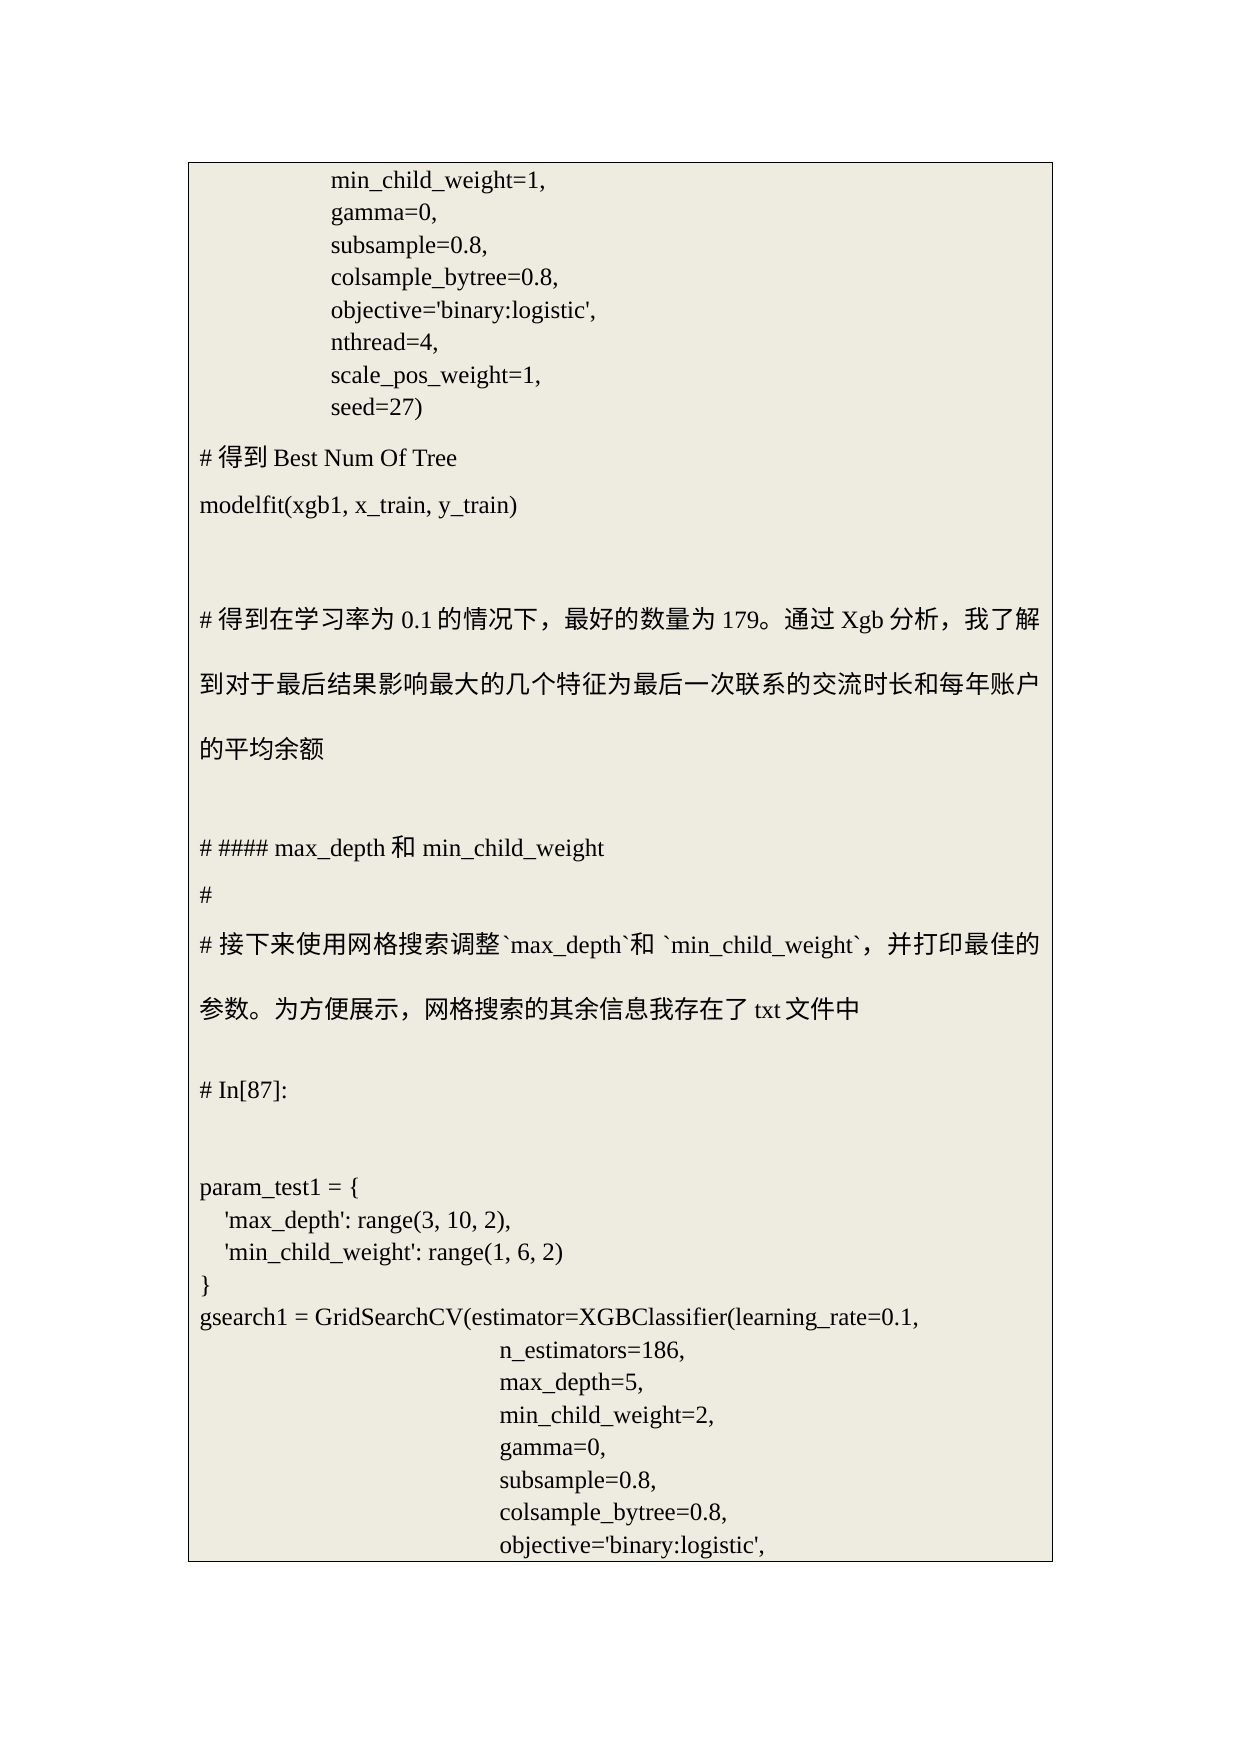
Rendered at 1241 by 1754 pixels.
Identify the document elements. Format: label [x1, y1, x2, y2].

table_header [189, 163, 1052, 1561]
